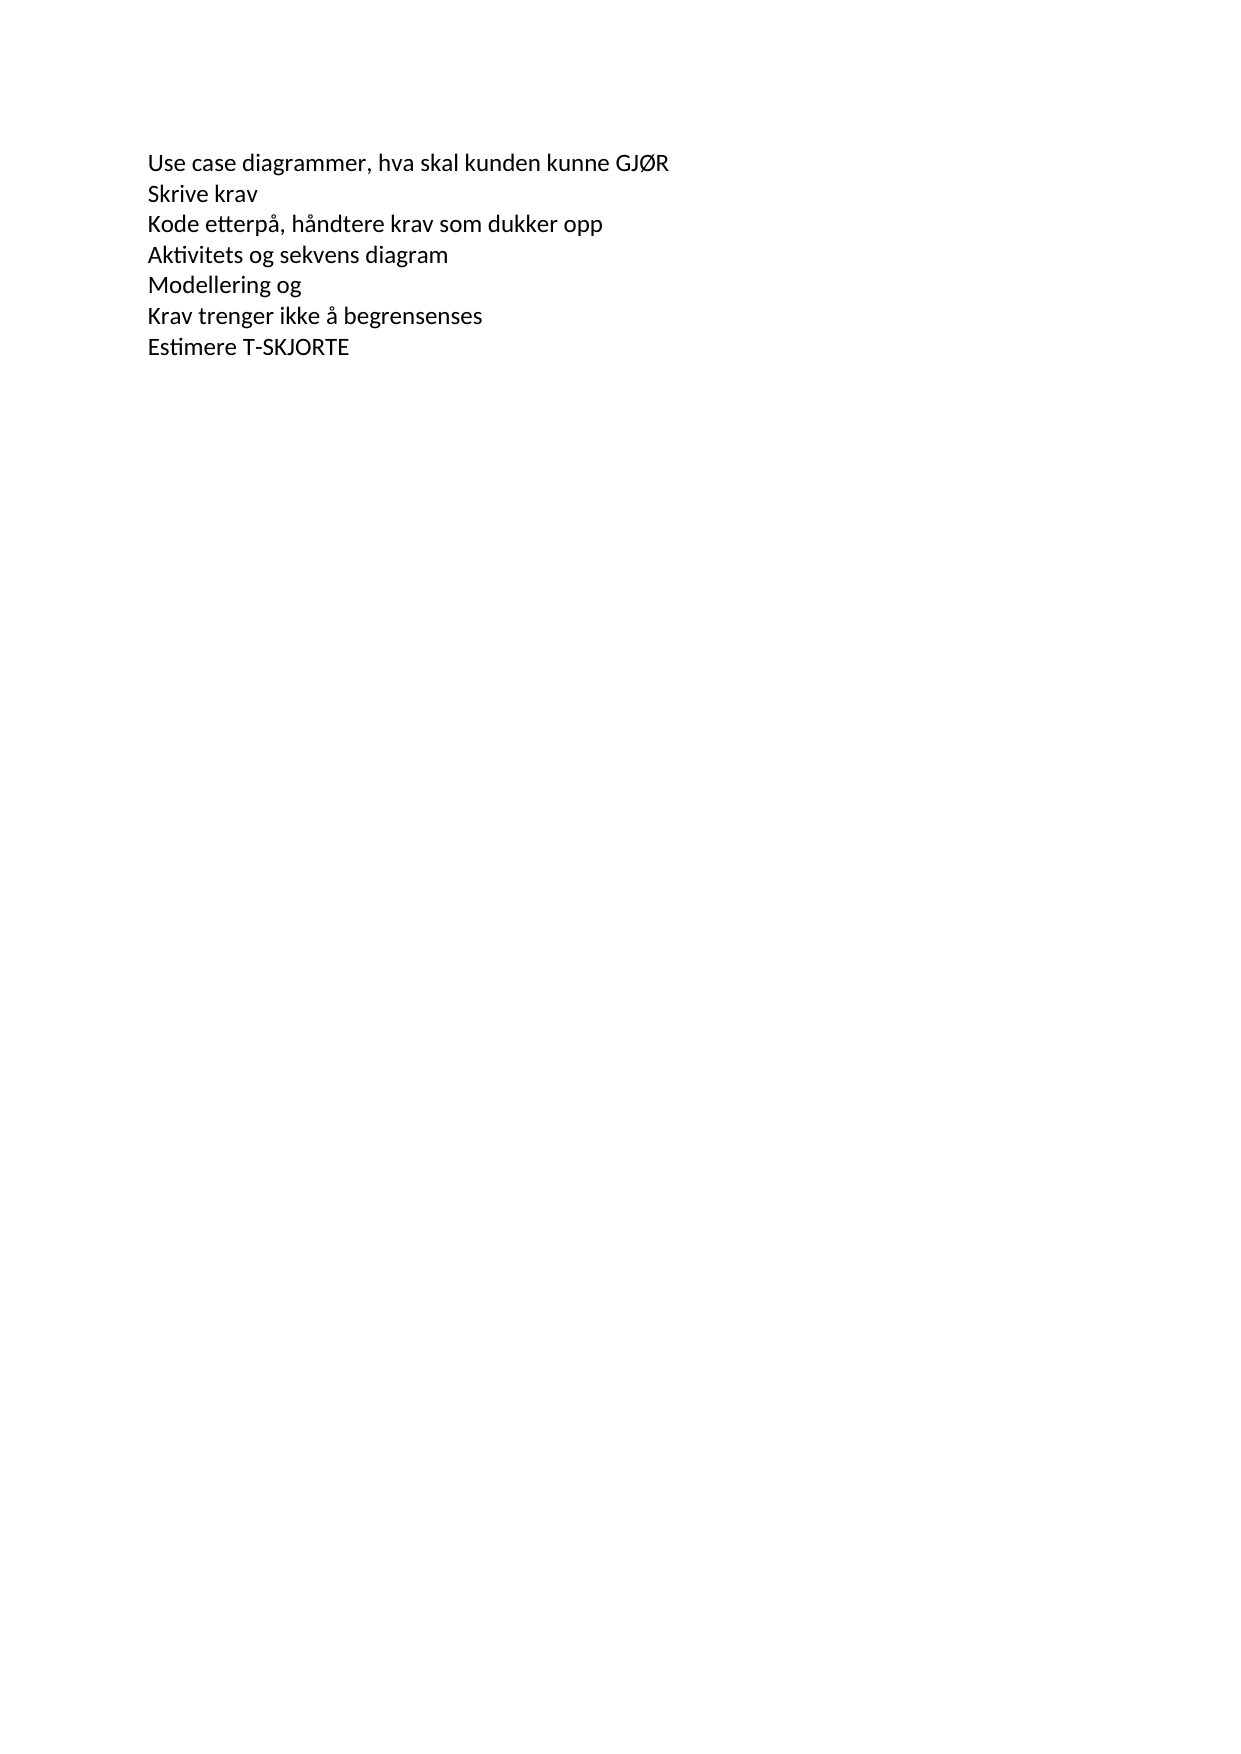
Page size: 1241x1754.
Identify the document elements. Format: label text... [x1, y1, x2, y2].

text Aktivitets og sekvens diagram [148, 239, 1093, 270]
text Modellering og [148, 270, 1093, 300]
text Kode etterpå, håndtere krav som dukker opp [148, 209, 1093, 239]
text Krav trenger ikke å begrensenses [148, 300, 1093, 331]
text Estimere T-SKJORTE [148, 331, 1093, 361]
text Skrive krav [148, 178, 1093, 209]
text Use case diagrammer, hva skal kunden kunne GJØR [148, 148, 1093, 178]
